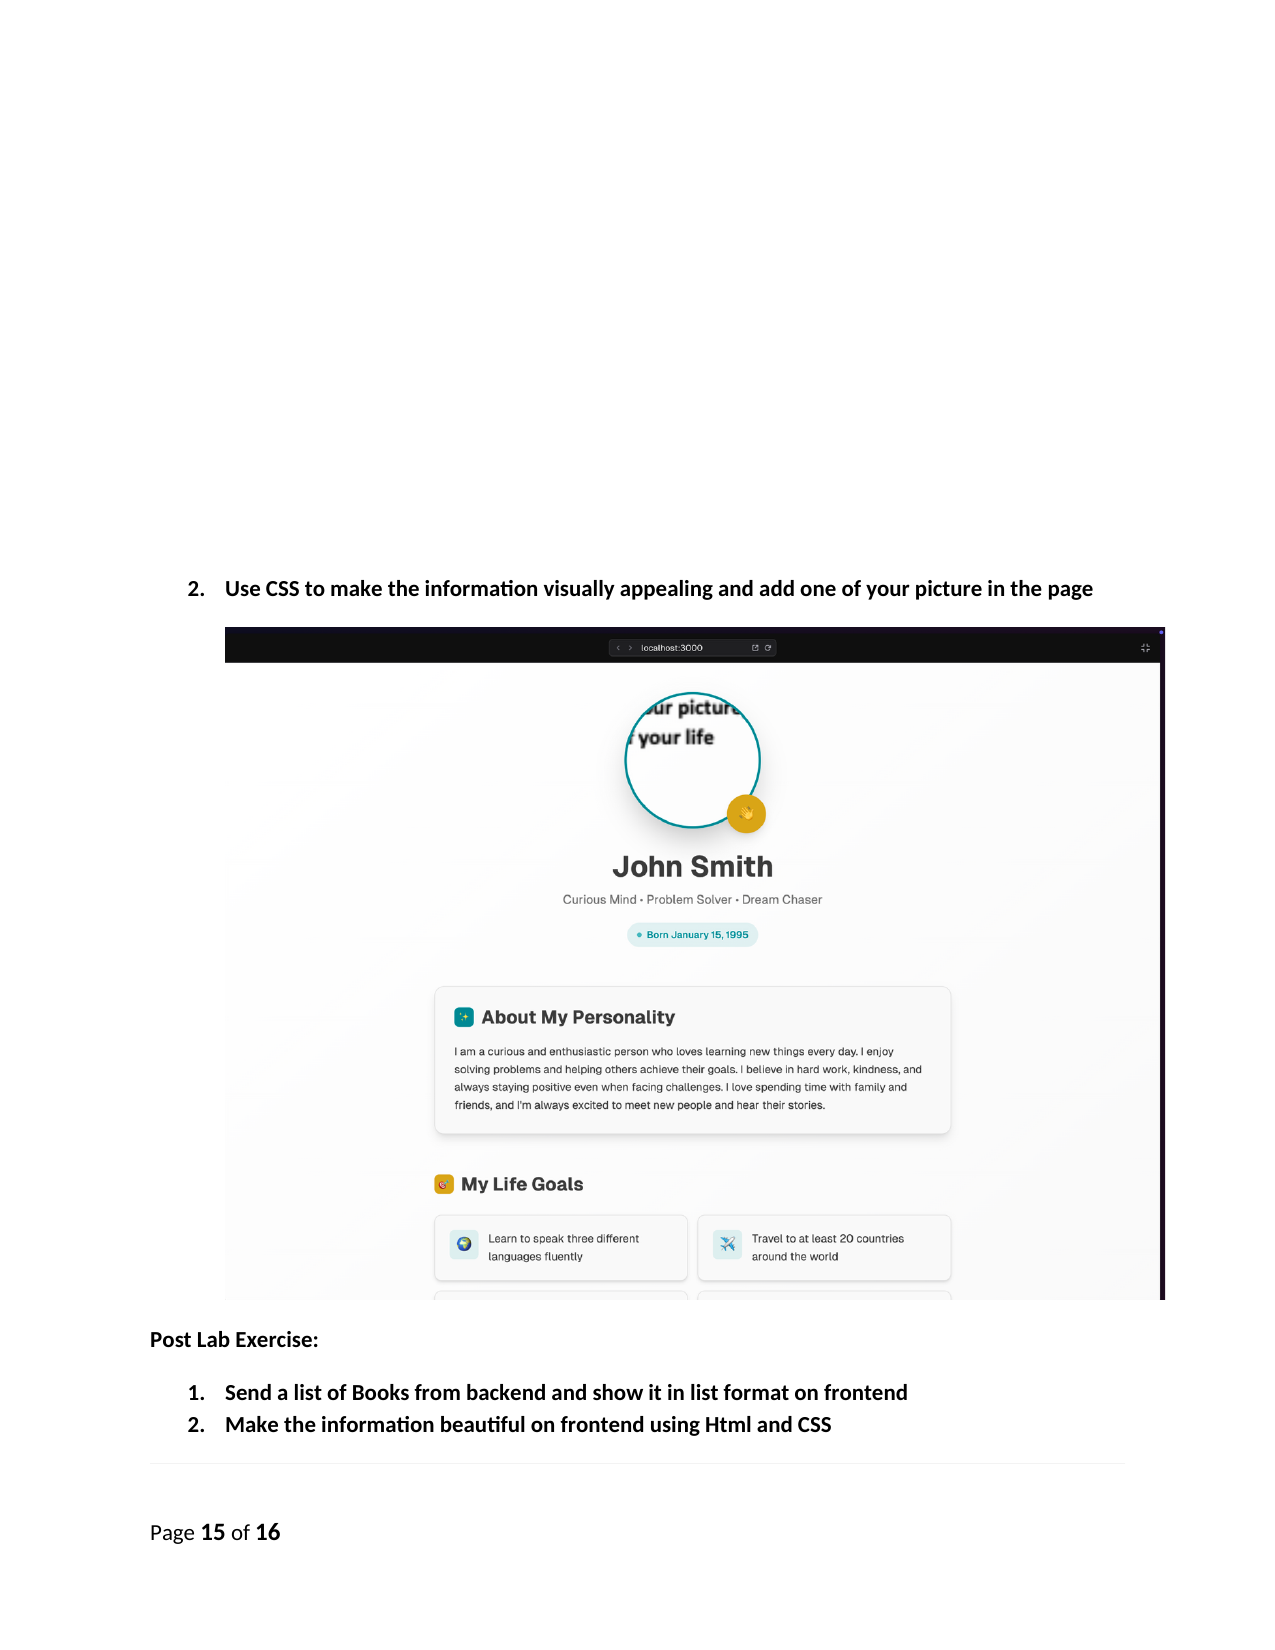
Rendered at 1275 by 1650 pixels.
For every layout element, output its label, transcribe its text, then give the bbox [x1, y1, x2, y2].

list Send a list of Books from backend and show it in list format on frontend [187, 1378, 1125, 1406]
text Post Lab Exercise: [150, 1325, 1125, 1353]
picture [225, 627, 1166, 1300]
list Make the information beautiful on frontend using Html and CSS [187, 1410, 1125, 1438]
list Use CSS to make the information visually appealing and add one of your picture in the page [187, 574, 1125, 602]
